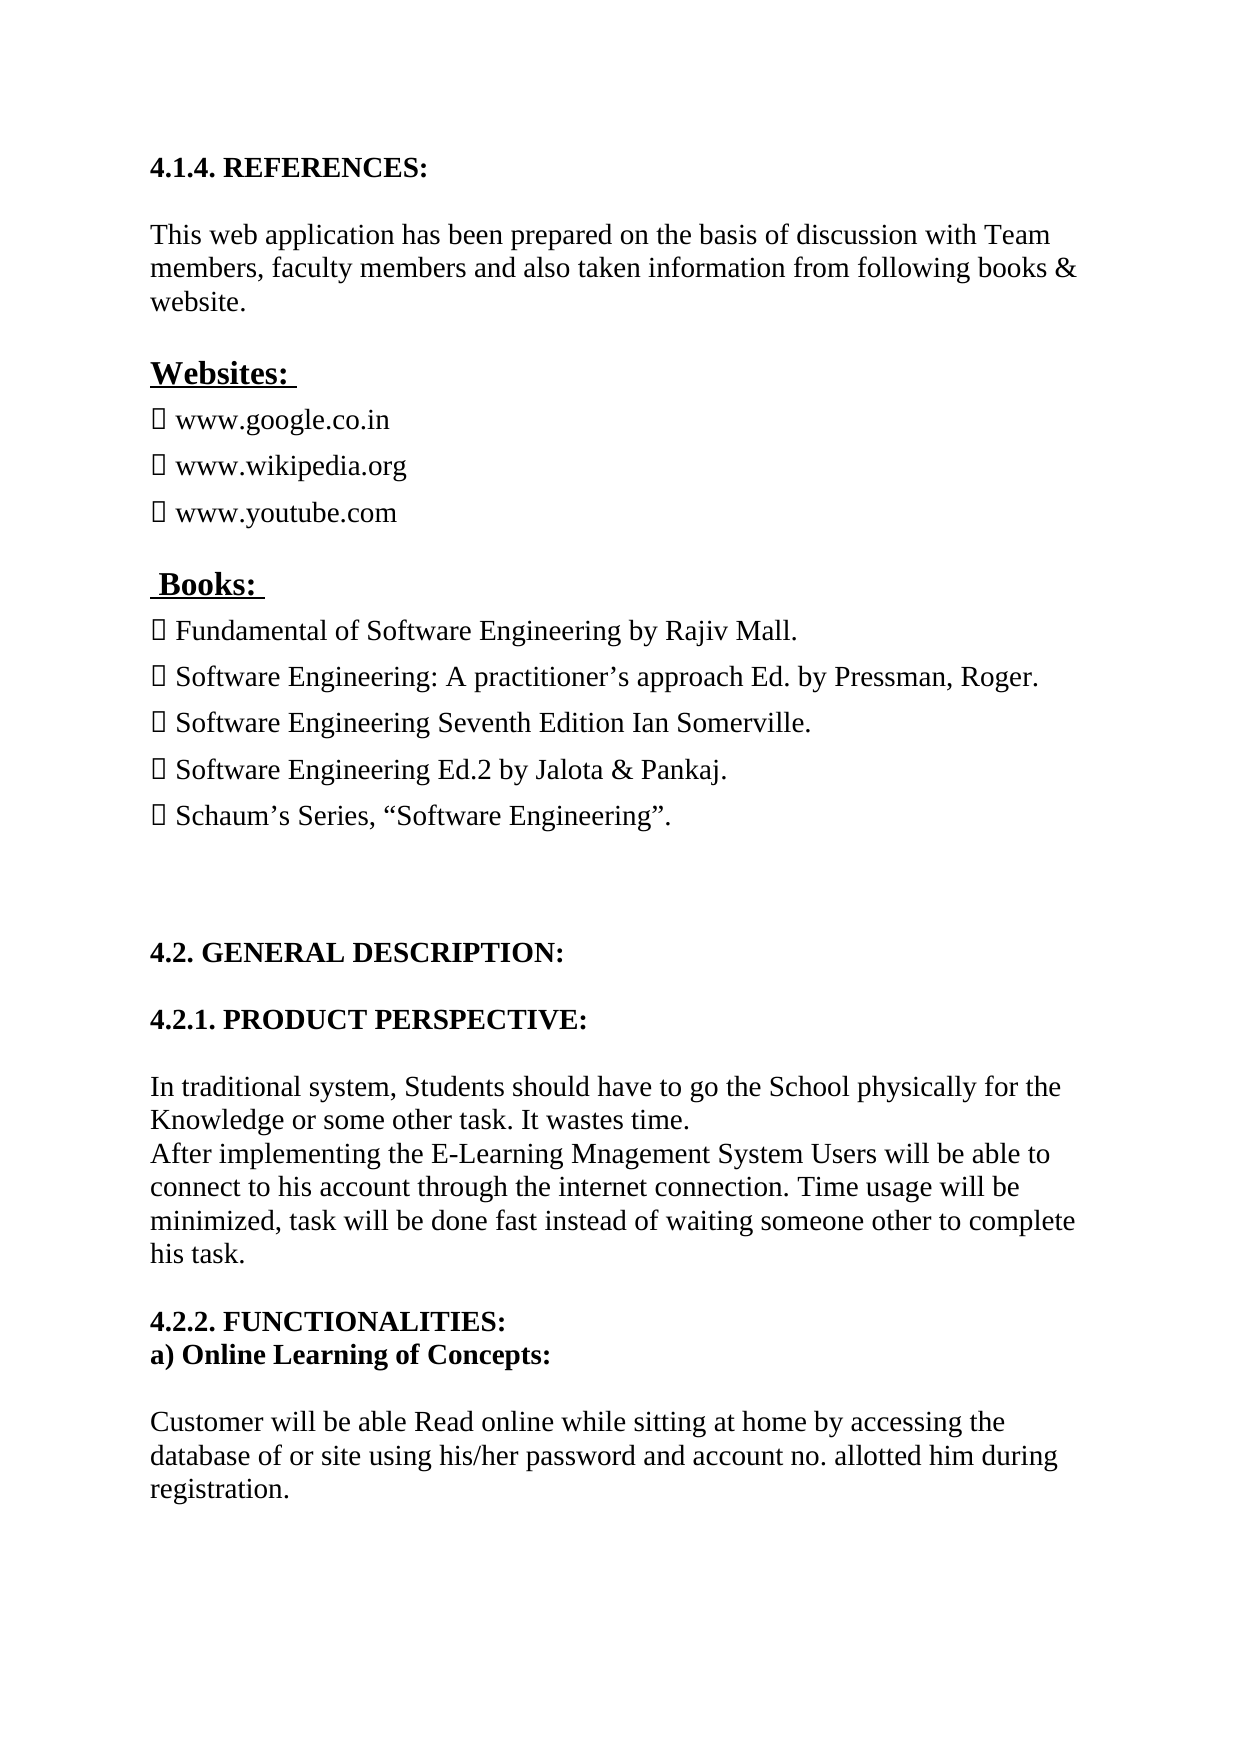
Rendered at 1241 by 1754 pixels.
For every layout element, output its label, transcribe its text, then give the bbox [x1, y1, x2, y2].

text  Software Engineering Ed.2 by Jalota & Pankaj. [150, 748, 1090, 788]
text  Software Engineering: A practitioner’s approach Ed. by Pressman, Roger. [150, 655, 1090, 695]
text  www.wikipedia.org [150, 444, 1090, 484]
text After implementing the E-Learning Mnagement System Users will be able to connect to his account through the internet connection. Time usage will be minimized, task will be done fast instead of waiting someone other to complete his task. [150, 1136, 1090, 1270]
text  www.google.co.in [150, 398, 1090, 438]
text 4.2. GENERAL DESCRIPTION: [150, 935, 1090, 968]
text In traditional system, Students should have to go the School physically for the Knowledge or some other task. It wastes time. [150, 1069, 1090, 1136]
text  Schaum’s Series, “Software Engineering”. [150, 794, 1090, 834]
text  www.youtube.com [150, 491, 1090, 531]
text 4.1.4. REFERENCES: [150, 150, 1090, 183]
text Customer will be able Read online while sitting at home by accessing the database of or site using his/her password and account no. allotted him during registration. [150, 1404, 1090, 1505]
text  Fundamental of Software Engineering by Rajiv Mall. [150, 609, 1090, 649]
text Books: [150, 564, 1090, 602]
text 4.2.2. FUNCTIONALITIES: [150, 1304, 1090, 1337]
text 4.2.1. PRODUCT PERSPECTIVE: [150, 1002, 1090, 1035]
text Websites: [150, 353, 1090, 391]
text This web application has been prepared on the basis of discussion with Team members, faculty members and also taken information from following books & website. [150, 217, 1090, 318]
text  Software Engineering Seventh Edition Ian Somerville. [150, 702, 1090, 741]
text a) Online Learning of Concepts: [150, 1337, 1090, 1371]
